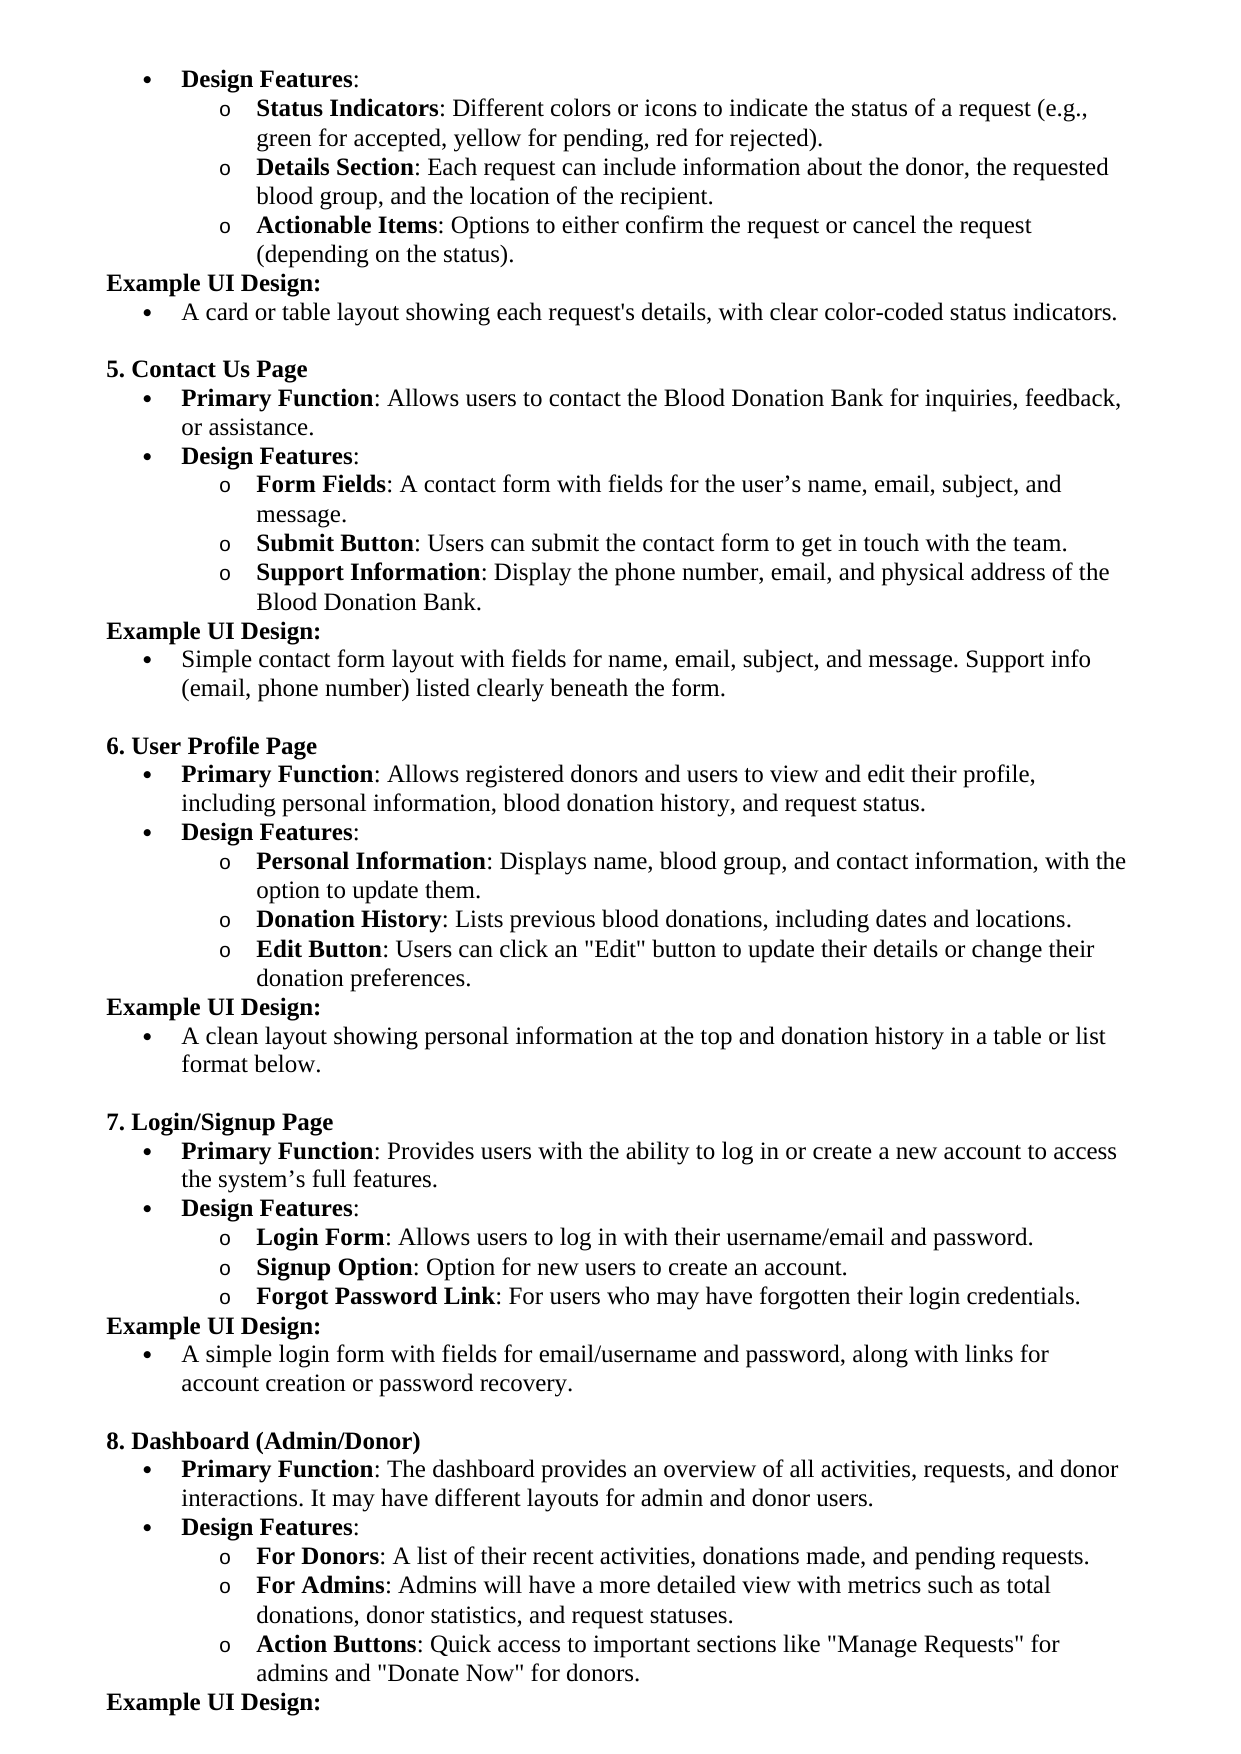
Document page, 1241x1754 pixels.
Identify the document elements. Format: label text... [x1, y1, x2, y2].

text 6. User Profile Page [106, 731, 1130, 759]
list For Admins: Admins will have a more detailed view with metrics such as total donations, donor statistics, and request statuses. [219, 1570, 1130, 1629]
text 7. Login/Signup Page [106, 1107, 1130, 1136]
list Login Form: Allows users to log in with their username/email and password. [219, 1222, 1130, 1252]
list Form Fields: A contact form with fields for the user’s name, email, subject, and message. [219, 469, 1130, 528]
text 5. Contact Us Page [106, 354, 1130, 383]
list Design Features: [144, 441, 1130, 469]
list A simple login form with fields for email/username and password, along with links for account creation or password recovery. [144, 1339, 1130, 1397]
list Forgot Password Link: For users who may have forgotten their login credentials. [219, 1281, 1130, 1311]
list A card or table layout showing each request's details, with clear color-coded status indicators. [144, 297, 1130, 326]
text Example UI Design: [106, 1311, 1130, 1339]
text Example UI Design: [106, 268, 1130, 297]
list Simple contact form layout with fields for name, email, subject, and message. Support info (email, phone number) listed clearly beneath the form. [144, 644, 1130, 702]
list Primary Function: Provides users with the ability to log in or create a new account to access the system’s full features. [144, 1136, 1130, 1193]
list A clean layout showing personal information at the top and donation history in a table or list format below. [144, 1021, 1130, 1078]
text Example UI Design: [106, 1687, 1130, 1716]
list Action Buttons: Quick access to important sections like "Manage Requests" for admins and "Donate Now" for donors. [219, 1629, 1130, 1687]
list Design Features: [144, 817, 1130, 846]
list Signup Option: Option for new users to create an account. [219, 1252, 1130, 1281]
list Design Features: [144, 1193, 1130, 1222]
list Support Information: Display the phone number, email, and physical address of the Blood Donation Bank. [219, 557, 1130, 616]
text 8. Dashboard (Admin/Donor) [106, 1426, 1130, 1454]
list Design Features: [144, 64, 1130, 93]
list For Donors: A list of their recent activities, donations made, and pending requests. [219, 1541, 1130, 1570]
list Details Section: Each request can include information about the donor, the requested blood group, and the location of the recipient. [219, 152, 1130, 210]
list Donation History: Lists previous blood donations, including dates and locations. [219, 904, 1130, 934]
text Example UI Design: [106, 992, 1130, 1021]
list Primary Function: Allows users to contact the Blood Donation Bank for inquiries, feedback, or assistance. [144, 383, 1130, 441]
list Primary Function: The dashboard provides an overview of all activities, requests, and donor interactions. It may have different layouts for admin and donor users. [144, 1454, 1130, 1512]
list Actionable Items: Options to either confirm the request or cancel the request (depending on the status). [219, 210, 1130, 268]
list Design Features: [144, 1512, 1130, 1541]
list Personal Information: Displays name, blood group, and contact information, with the option to update them. [219, 846, 1130, 904]
list Edit Button: Users can click an "Edit" button to update their details or change their donation preferences. [219, 934, 1130, 992]
list Submit Button: Users can submit the contact form to get in touch with the team. [219, 528, 1130, 557]
list Status Indicators: Different colors or icons to indicate the status of a request (e.g., green for accepted, yellow for pending, red for rejected). [219, 93, 1130, 152]
text Example UI Design: [106, 616, 1130, 644]
list Primary Function: Allows registered donors and users to view and edit their profile, including personal information, blood donation history, and request status. [144, 759, 1130, 817]
